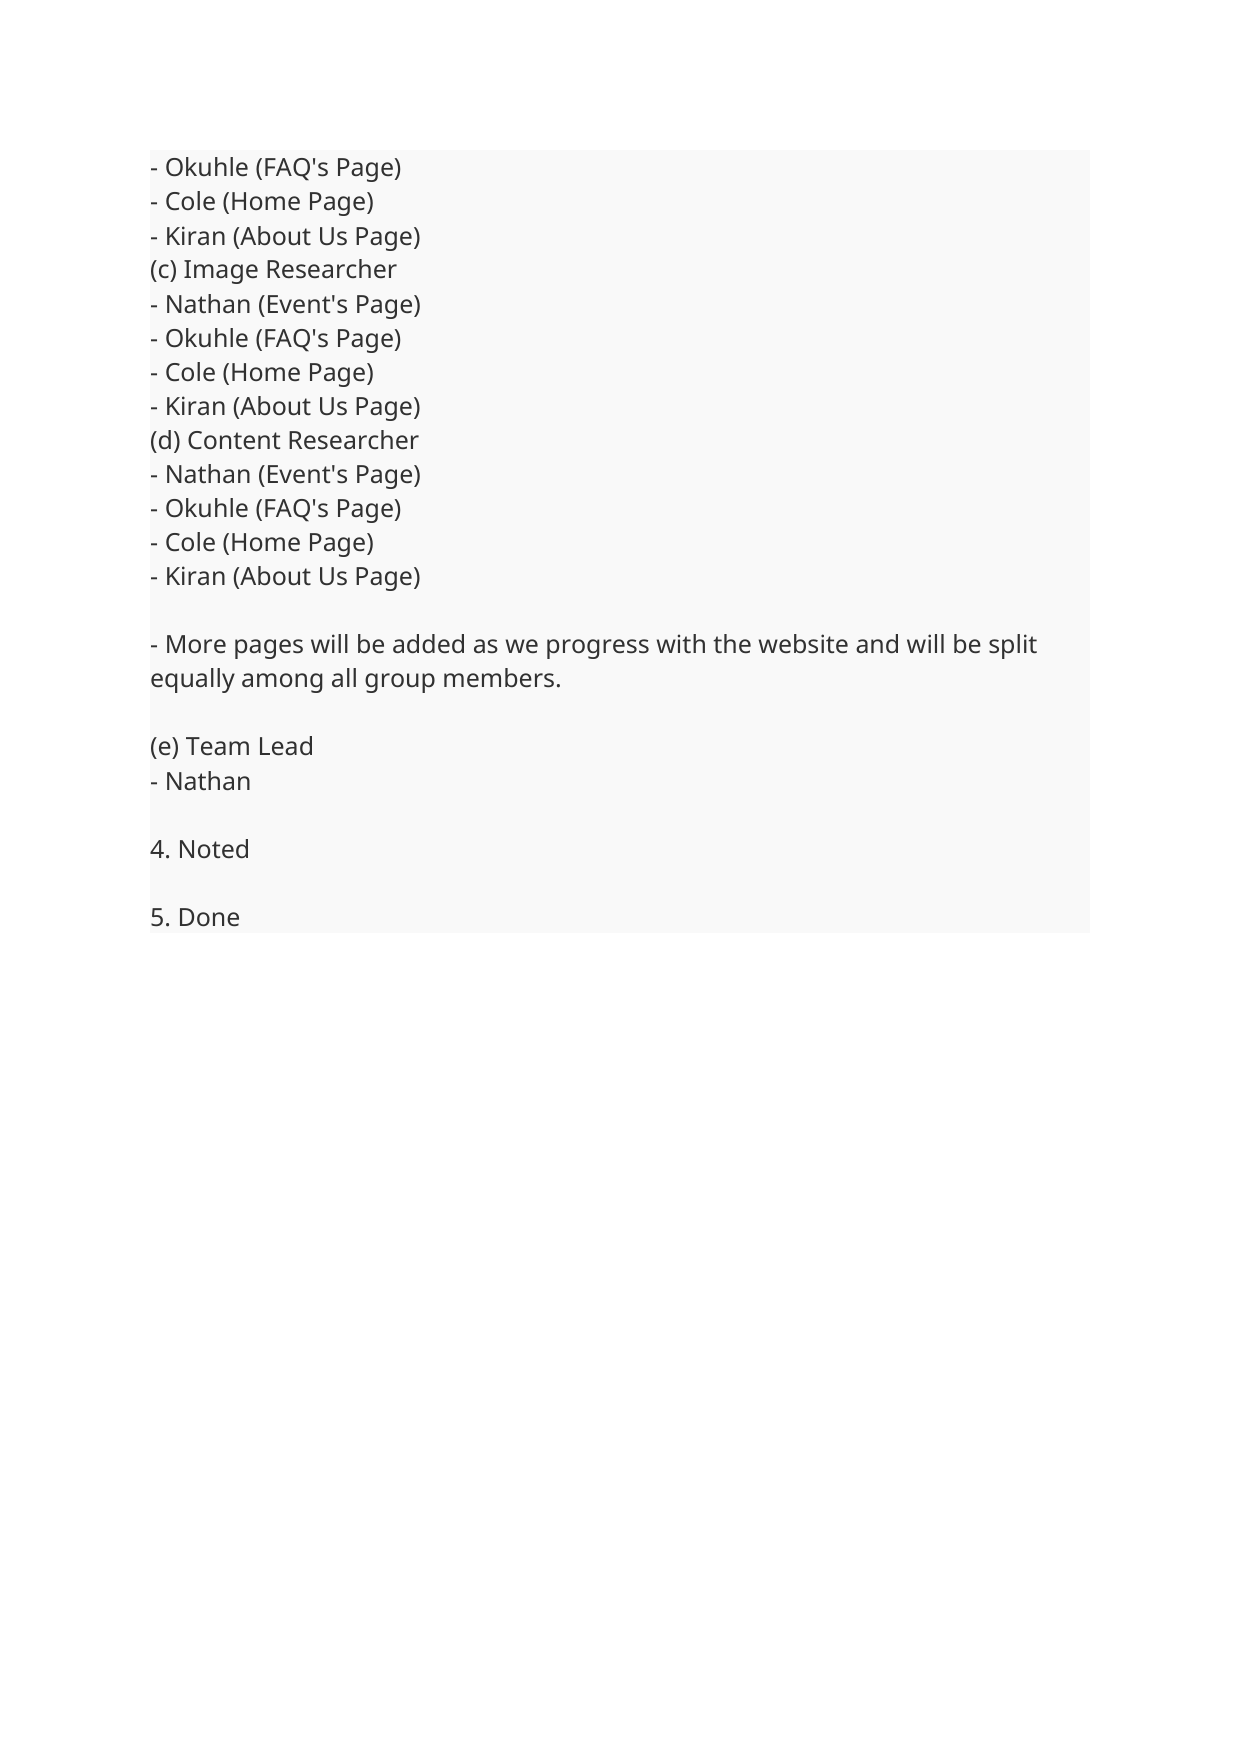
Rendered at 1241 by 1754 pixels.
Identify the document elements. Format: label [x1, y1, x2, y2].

text [150, 150, 1090, 933]
